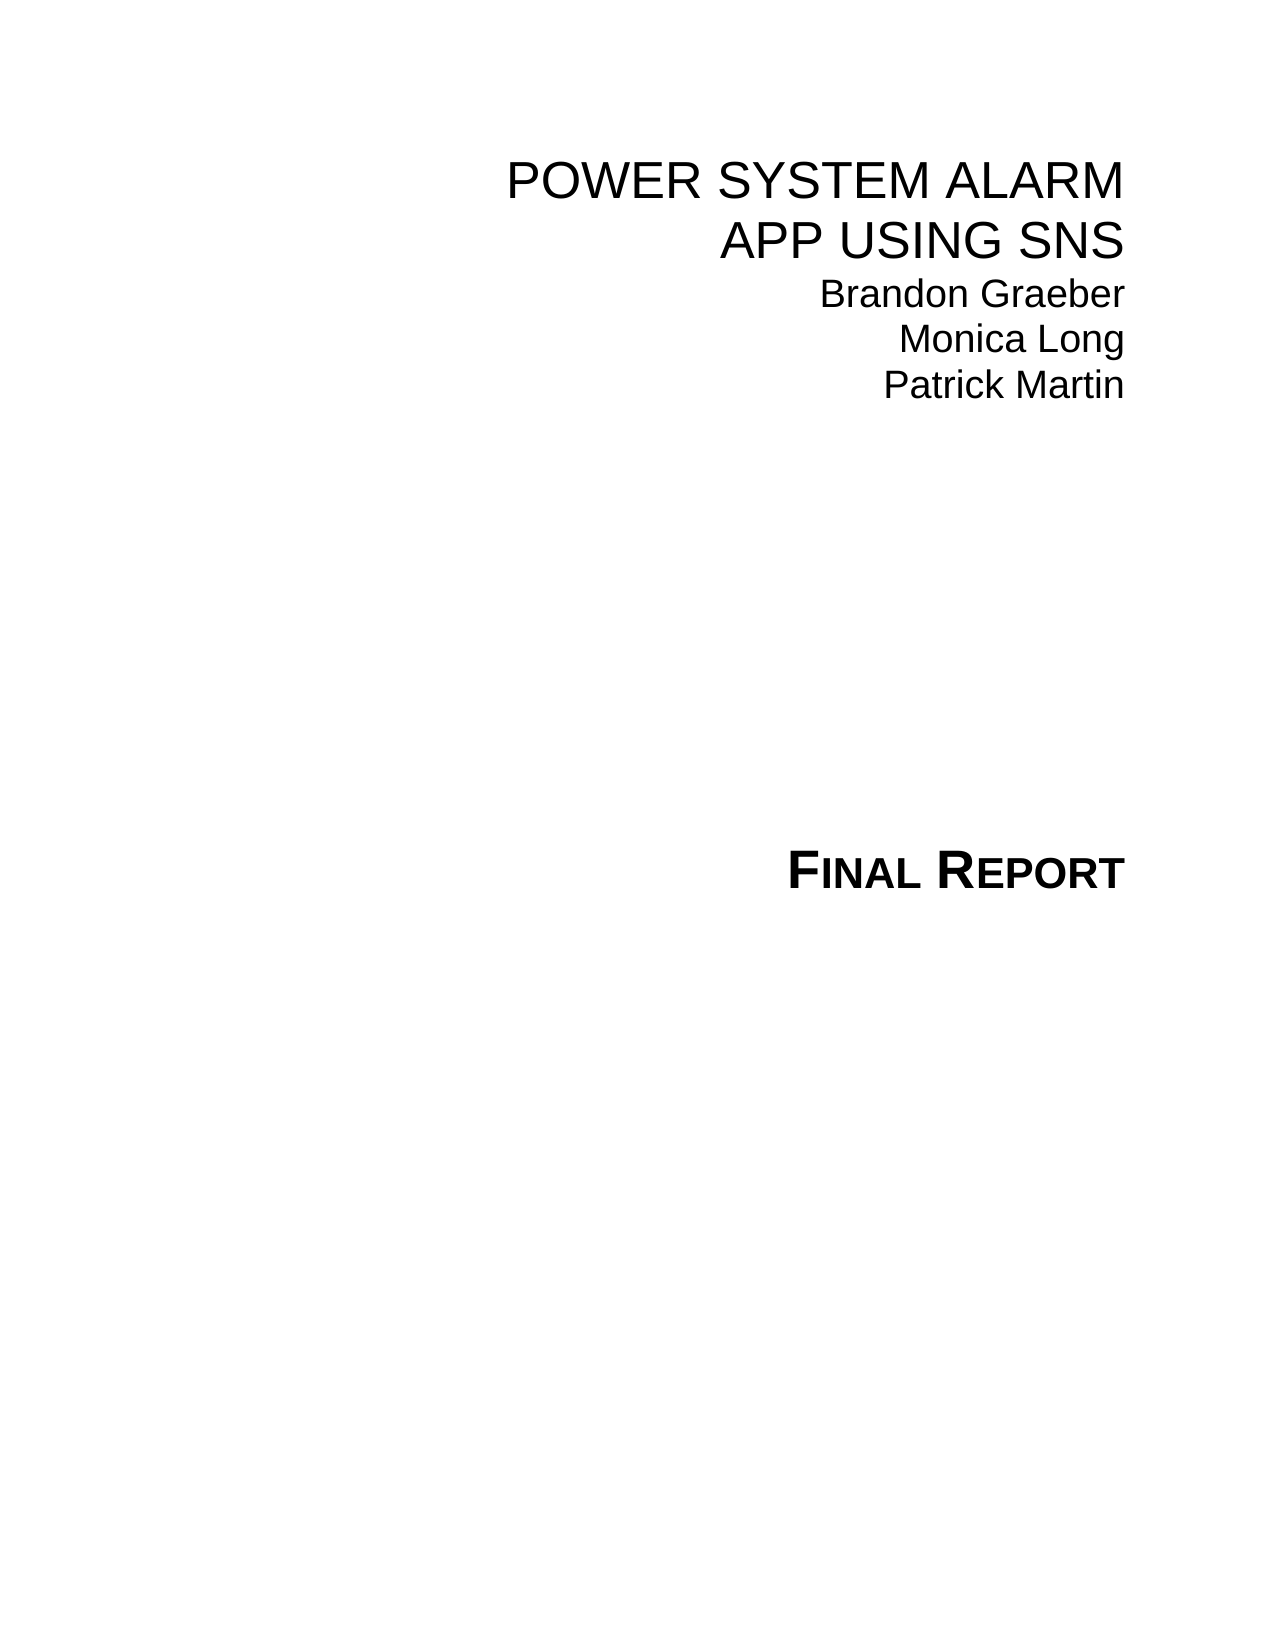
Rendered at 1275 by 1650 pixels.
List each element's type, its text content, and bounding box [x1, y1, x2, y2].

text Brandon Graeber [150, 270, 1125, 315]
text Final Report [150, 838, 1125, 900]
text POWER SYSTEM ALARM [150, 150, 1125, 210]
text APP USING SNS [150, 210, 1125, 270]
text Patrick Martin [150, 361, 1125, 407]
text Monica Long [150, 315, 1125, 361]
